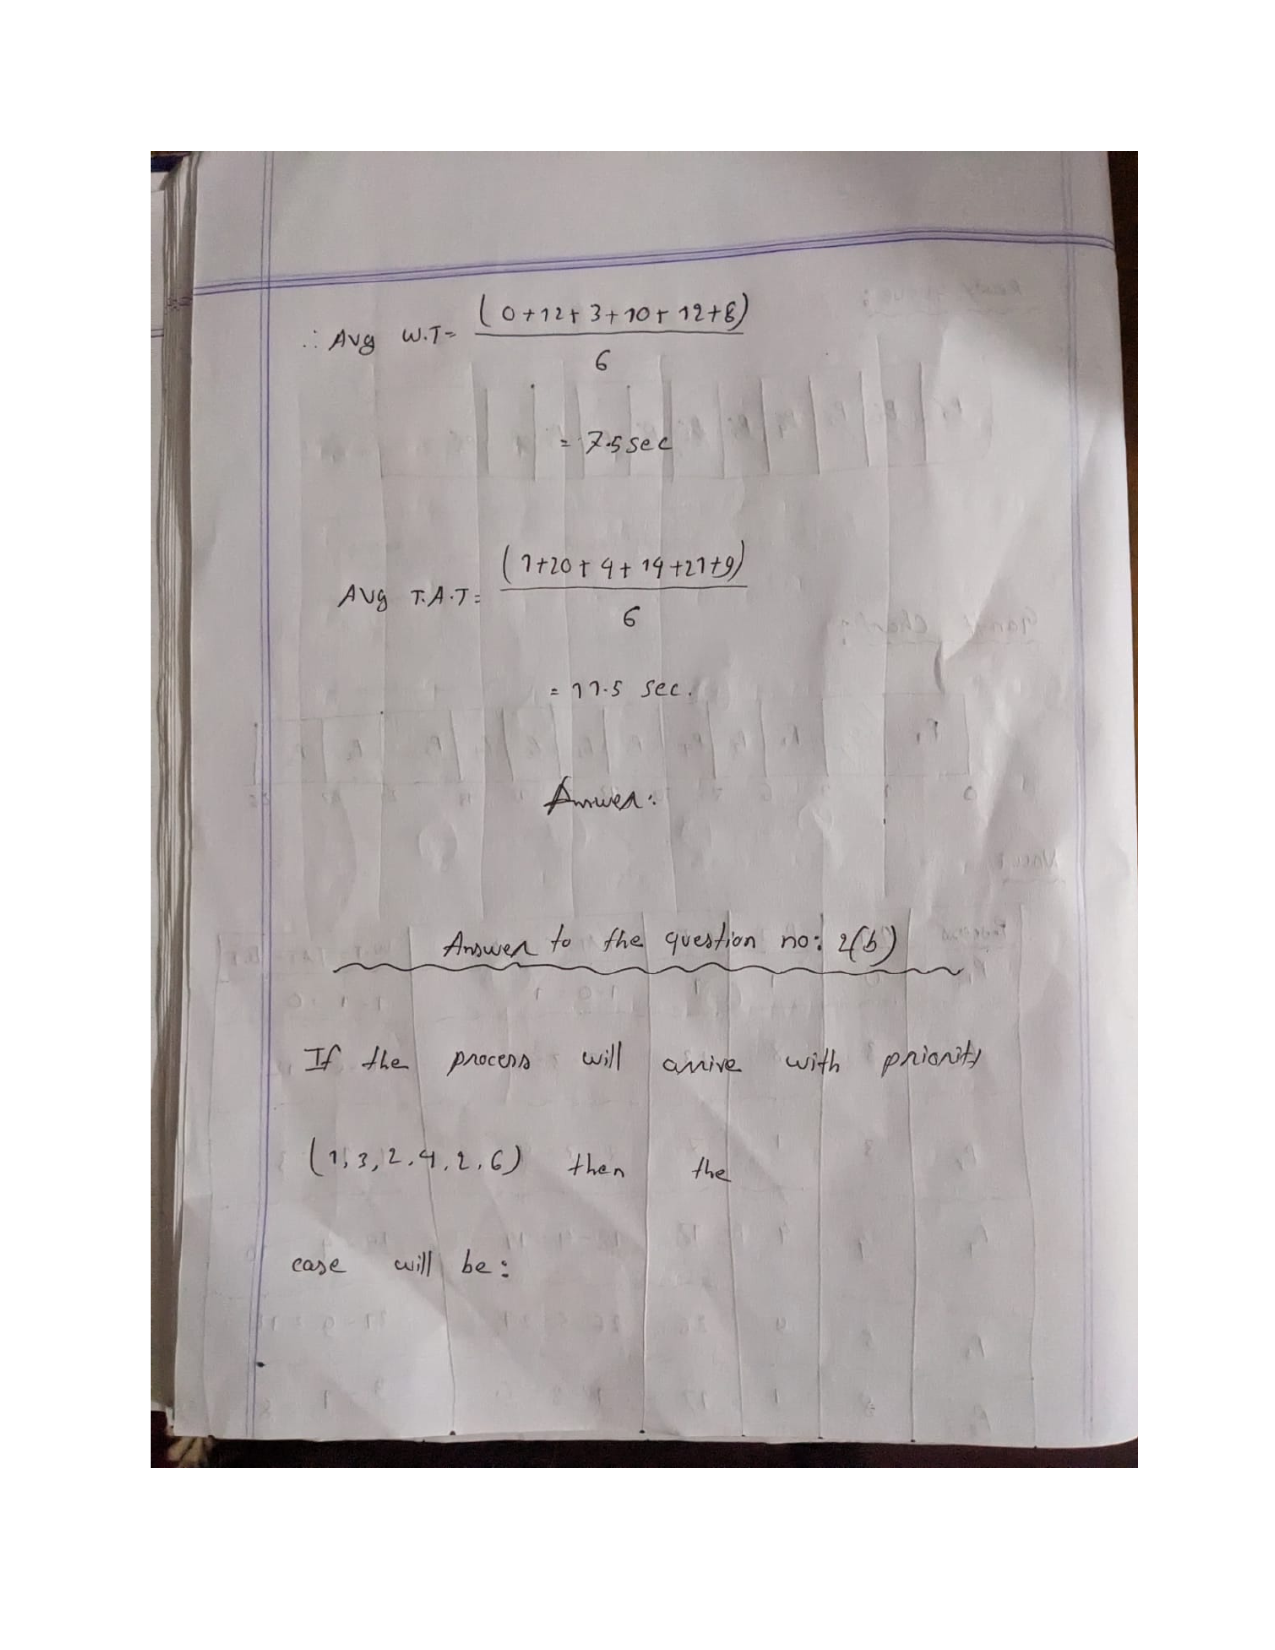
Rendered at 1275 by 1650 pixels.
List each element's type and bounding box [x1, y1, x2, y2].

picture [152, 152, 1138, 1466]
